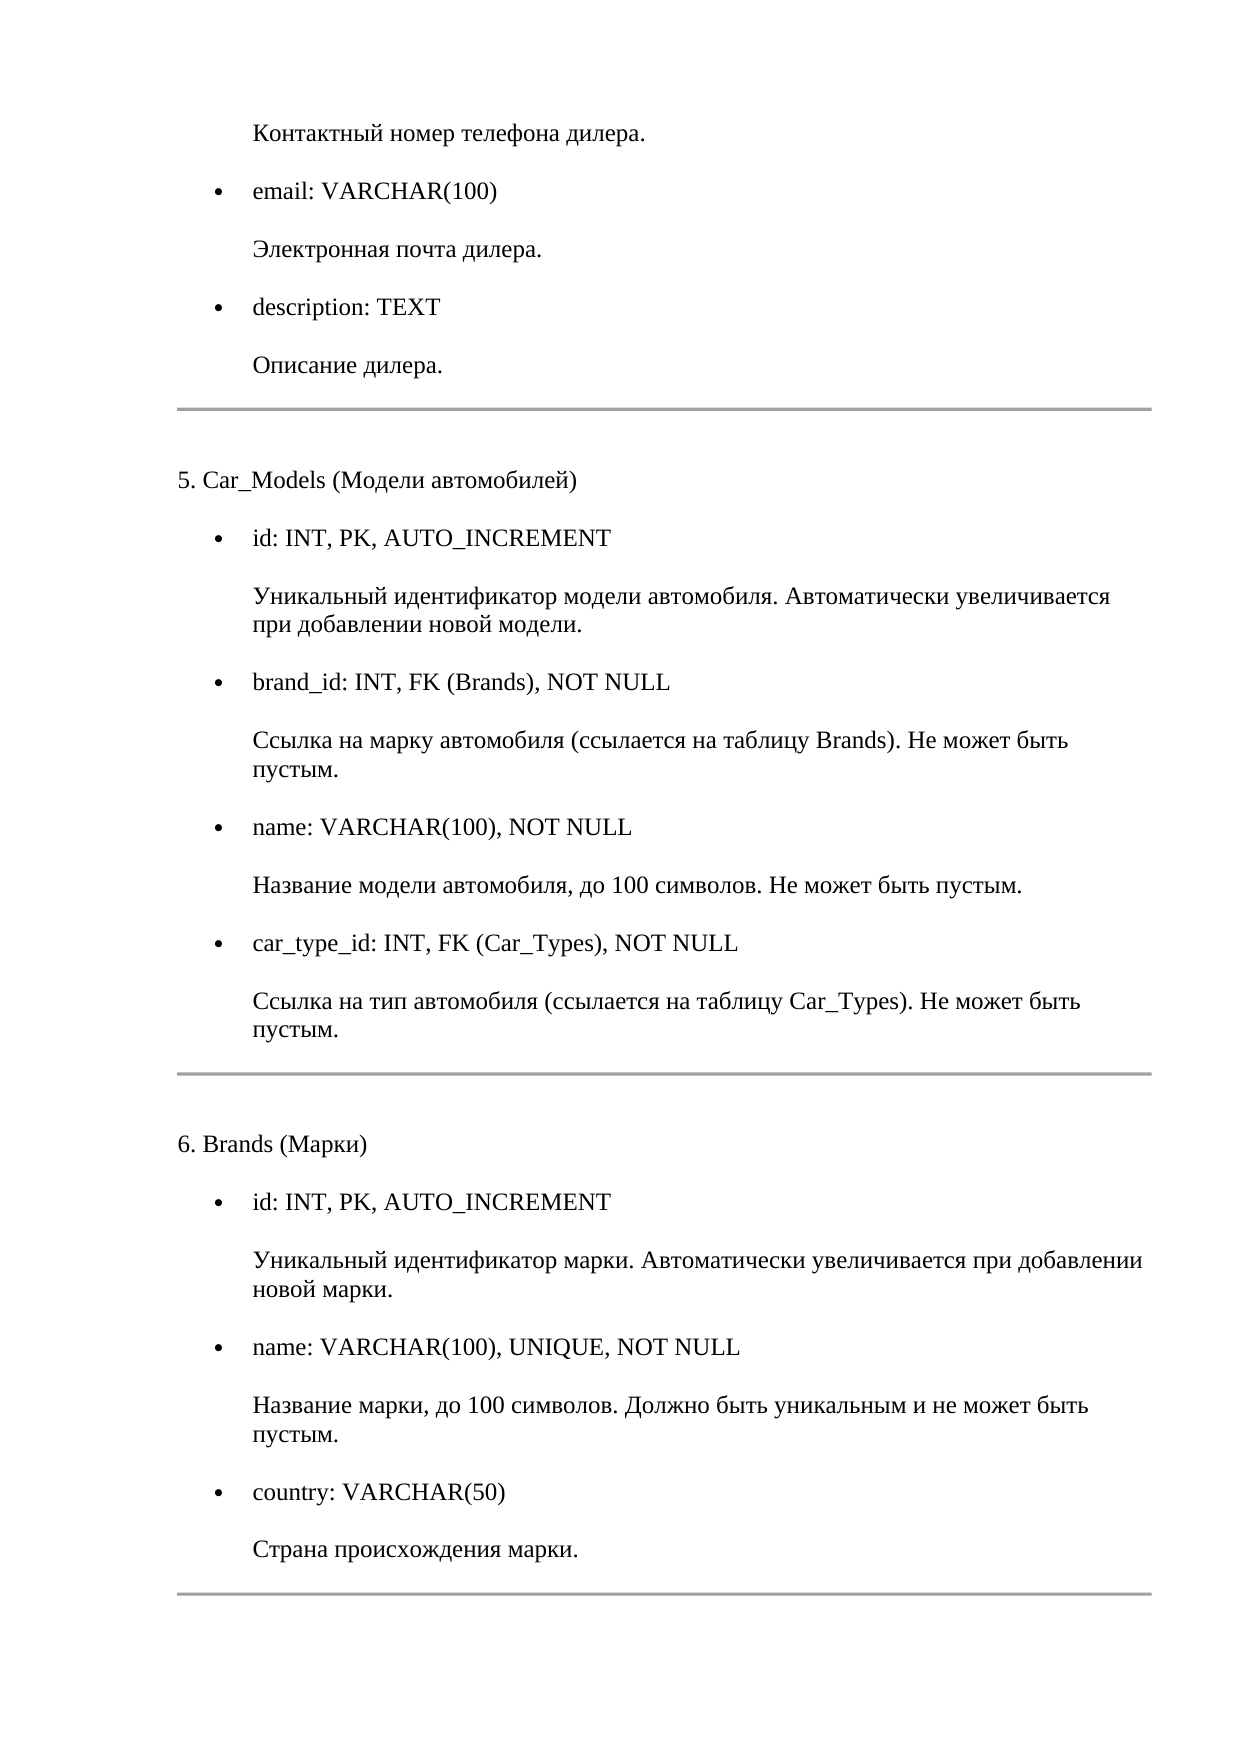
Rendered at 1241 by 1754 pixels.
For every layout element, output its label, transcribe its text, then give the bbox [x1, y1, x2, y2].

list description: TEXT [215, 292, 1152, 321]
list name: VARCHAR(100), NOT NULL [215, 812, 1152, 841]
list id: INT, PK, AUTO_INCREMENT [215, 1187, 1152, 1216]
text Описание дилера. [252, 350, 1152, 378]
list name: VARCHAR(100), UNIQUE, NOT NULL [215, 1332, 1152, 1361]
text Уникальный идентификатор модели автомобиля. Автоматически увеличивается при добавлении новой модели. [252, 581, 1152, 638]
text Название модели автомобиля, до 100 символов. Не может быть пустым. [252, 870, 1152, 899]
list brand_id: INT, FK (Brands), NOT NULL [215, 667, 1152, 696]
list country: VARCHAR(50) [215, 1477, 1152, 1505]
text Ссылка на тип автомобиля (ссылается на таблицу Car_Types). Не может быть пустым. [252, 986, 1152, 1043]
list email: VARCHAR(100) [215, 176, 1152, 205]
text Ссылка на марку автомобиля (ссылается на таблицу Brands). Не может быть пустым. [252, 725, 1152, 783]
text Электронная почта дилера. [252, 234, 1152, 263]
text Название марки, до 100 символов. Должно быть уникальным и не может быть пустым. [252, 1390, 1152, 1447]
text Уникальный идентификатор марки. Автоматически увеличивается при добавлении новой марки. [252, 1245, 1152, 1303]
list car_type_id: INT, FK (Car_Types), NOT NULL [215, 928, 1152, 957]
text 6. Brands (Марки) [177, 1129, 1152, 1158]
text Страна происхождения марки. [252, 1534, 1152, 1563]
text Контактный номер телефона дилера. [252, 118, 1152, 147]
text 5. Car_Models (Модели автомобилей) [177, 465, 1152, 494]
list id: INT, PK, AUTO_INCREMENT [215, 523, 1152, 552]
